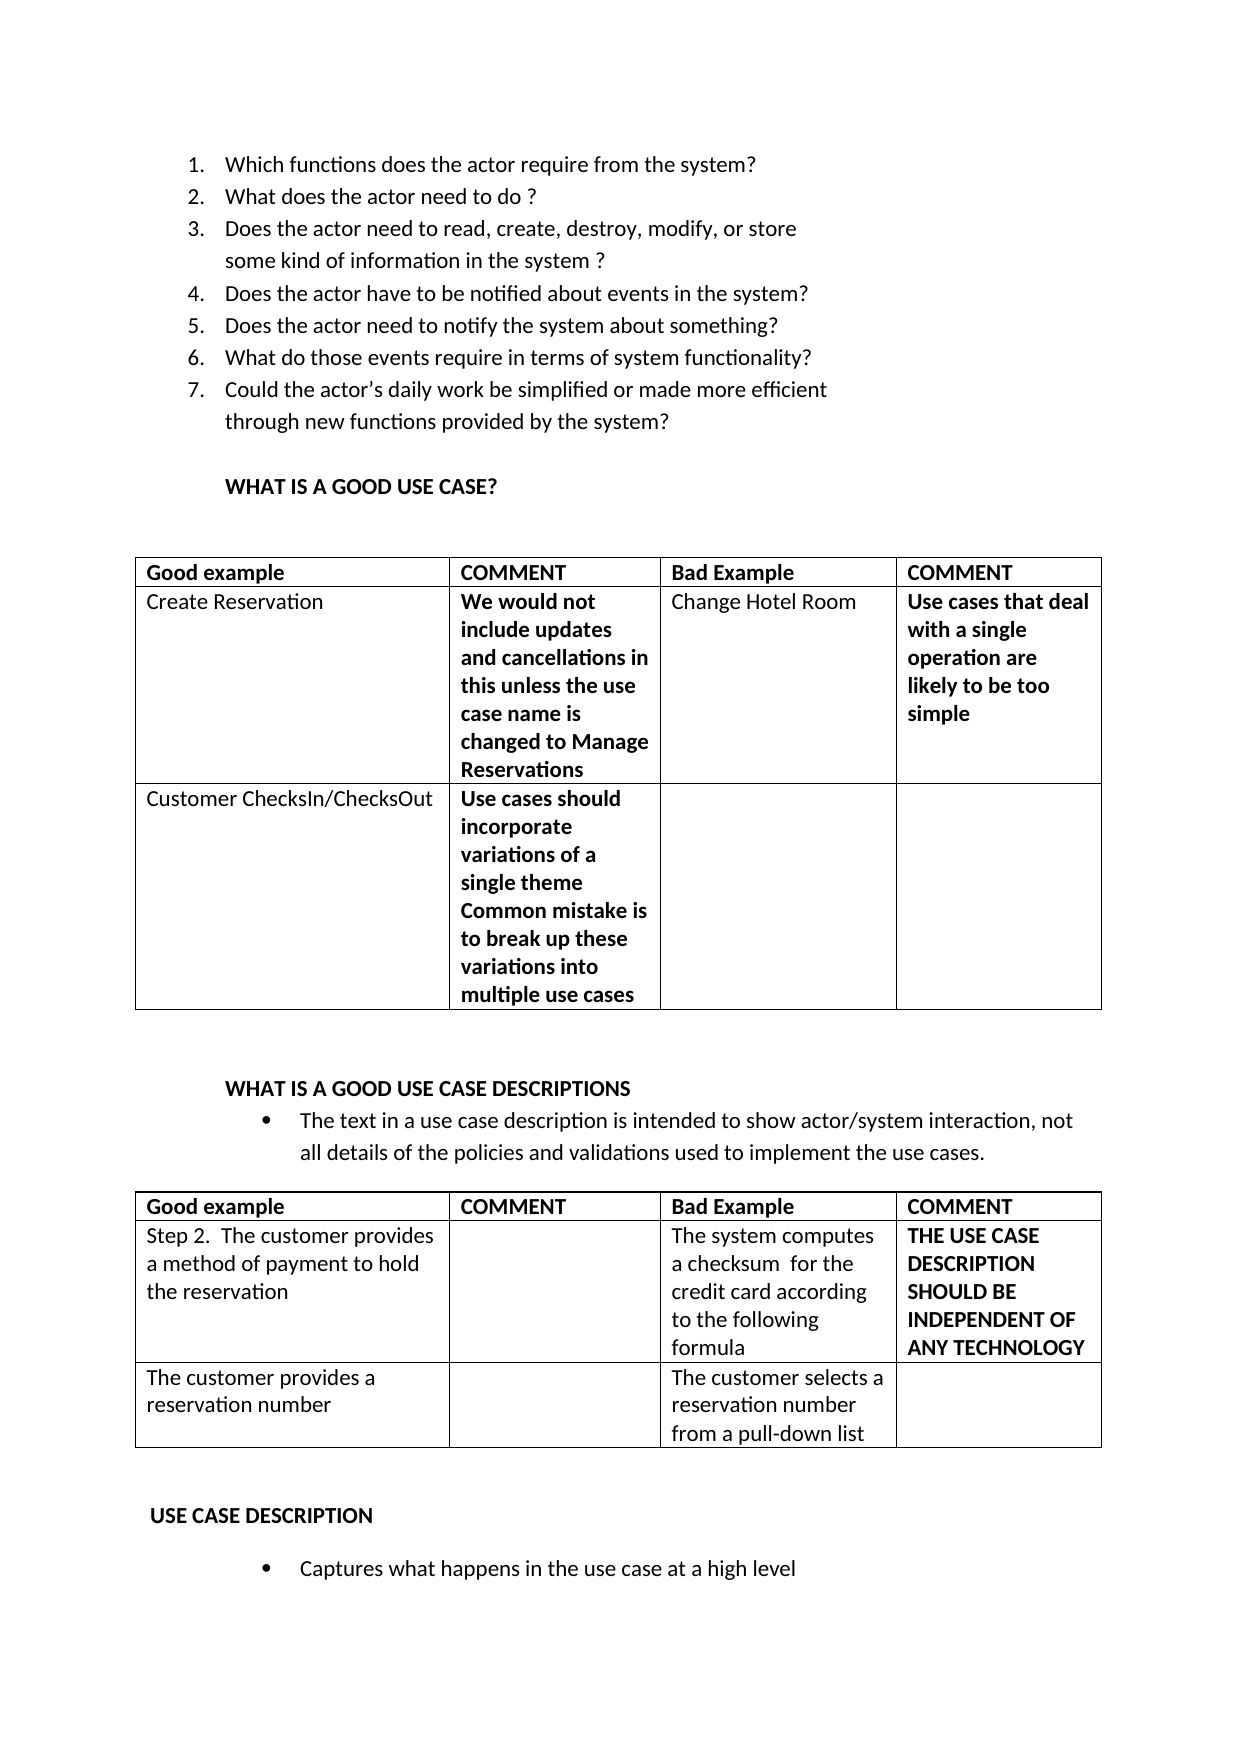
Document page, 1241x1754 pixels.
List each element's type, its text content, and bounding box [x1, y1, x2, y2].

table_cell Step 2. The customer provides a method of payment to hold the reservation [136, 1221, 449, 1362]
list WHAT IS A GOOD USE CASE? [225, 472, 1090, 500]
text USE CASE DESCRIPTION [150, 1501, 1090, 1529]
list Captures what happens in the use case at a high level [262, 1554, 1090, 1582]
table_header Good example [136, 558, 449, 586]
list through new functions provided by the system? [225, 407, 1090, 436]
table_header COMMENT [450, 558, 660, 586]
table_header COMMENT [450, 1193, 660, 1220]
list What does the actor need to do ? [187, 182, 1090, 210]
table_cell Use cases should incorporate variations of a single theme Common mistake is to break up these variations into multiple use cases [450, 784, 660, 1008]
table_cell [661, 784, 896, 1008]
table_cell [450, 1221, 660, 1362]
table_header Bad Example [661, 558, 896, 586]
table_cell Customer ChecksIn/ChecksOut [136, 784, 449, 1008]
list What do those events require in terms of system functionality? [187, 343, 1090, 371]
table_header Good example [136, 1193, 449, 1220]
list Does the actor need to read, create, destroy, modify, or store [187, 214, 1090, 242]
list Could the actor’s daily work be simplified or made more efficient [187, 375, 1090, 403]
table_cell The customer selects a reservation number from a pull-down list [661, 1363, 896, 1447]
list some kind of information in the system ? [225, 247, 1090, 274]
table_cell Use cases that deal with a single operation are likely to be too simple [897, 587, 1101, 783]
table_header COMMENT [897, 1193, 1101, 1220]
list The text in a use case description is intended to show actor/system interaction, not all details of the policies and validations used to implement the use cases. [262, 1106, 1090, 1166]
table_cell [897, 1363, 1101, 1447]
list Does the actor have to be notified about events in the system? [187, 279, 1090, 307]
table_cell [897, 784, 1101, 1008]
table_cell We would not include updates and cancellations in this unless the use case name is changed to Manage Reservations [450, 587, 660, 783]
table_cell The customer provides a reservation number [136, 1363, 449, 1447]
table_cell [450, 1363, 660, 1447]
list WHAT IS A GOOD USE CASE DESCRIPTIONS [225, 1074, 1090, 1102]
list Which functions does the actor require from the system? [187, 150, 1090, 178]
table_cell Create Reservation [136, 587, 449, 783]
table_cell Change Hotel Room [661, 587, 896, 783]
list Does the actor need to notify the system about something? [187, 311, 1090, 339]
table_header COMMENT [897, 558, 1101, 586]
table_cell THE USE CASE DESCRIPTION SHOULD BE INDEPENDENT OF ANY TECHNOLOGY [897, 1221, 1101, 1362]
table_cell The system computes a checksum for the credit card according to the following formula [661, 1221, 896, 1362]
table_header Bad Example [661, 1193, 896, 1220]
